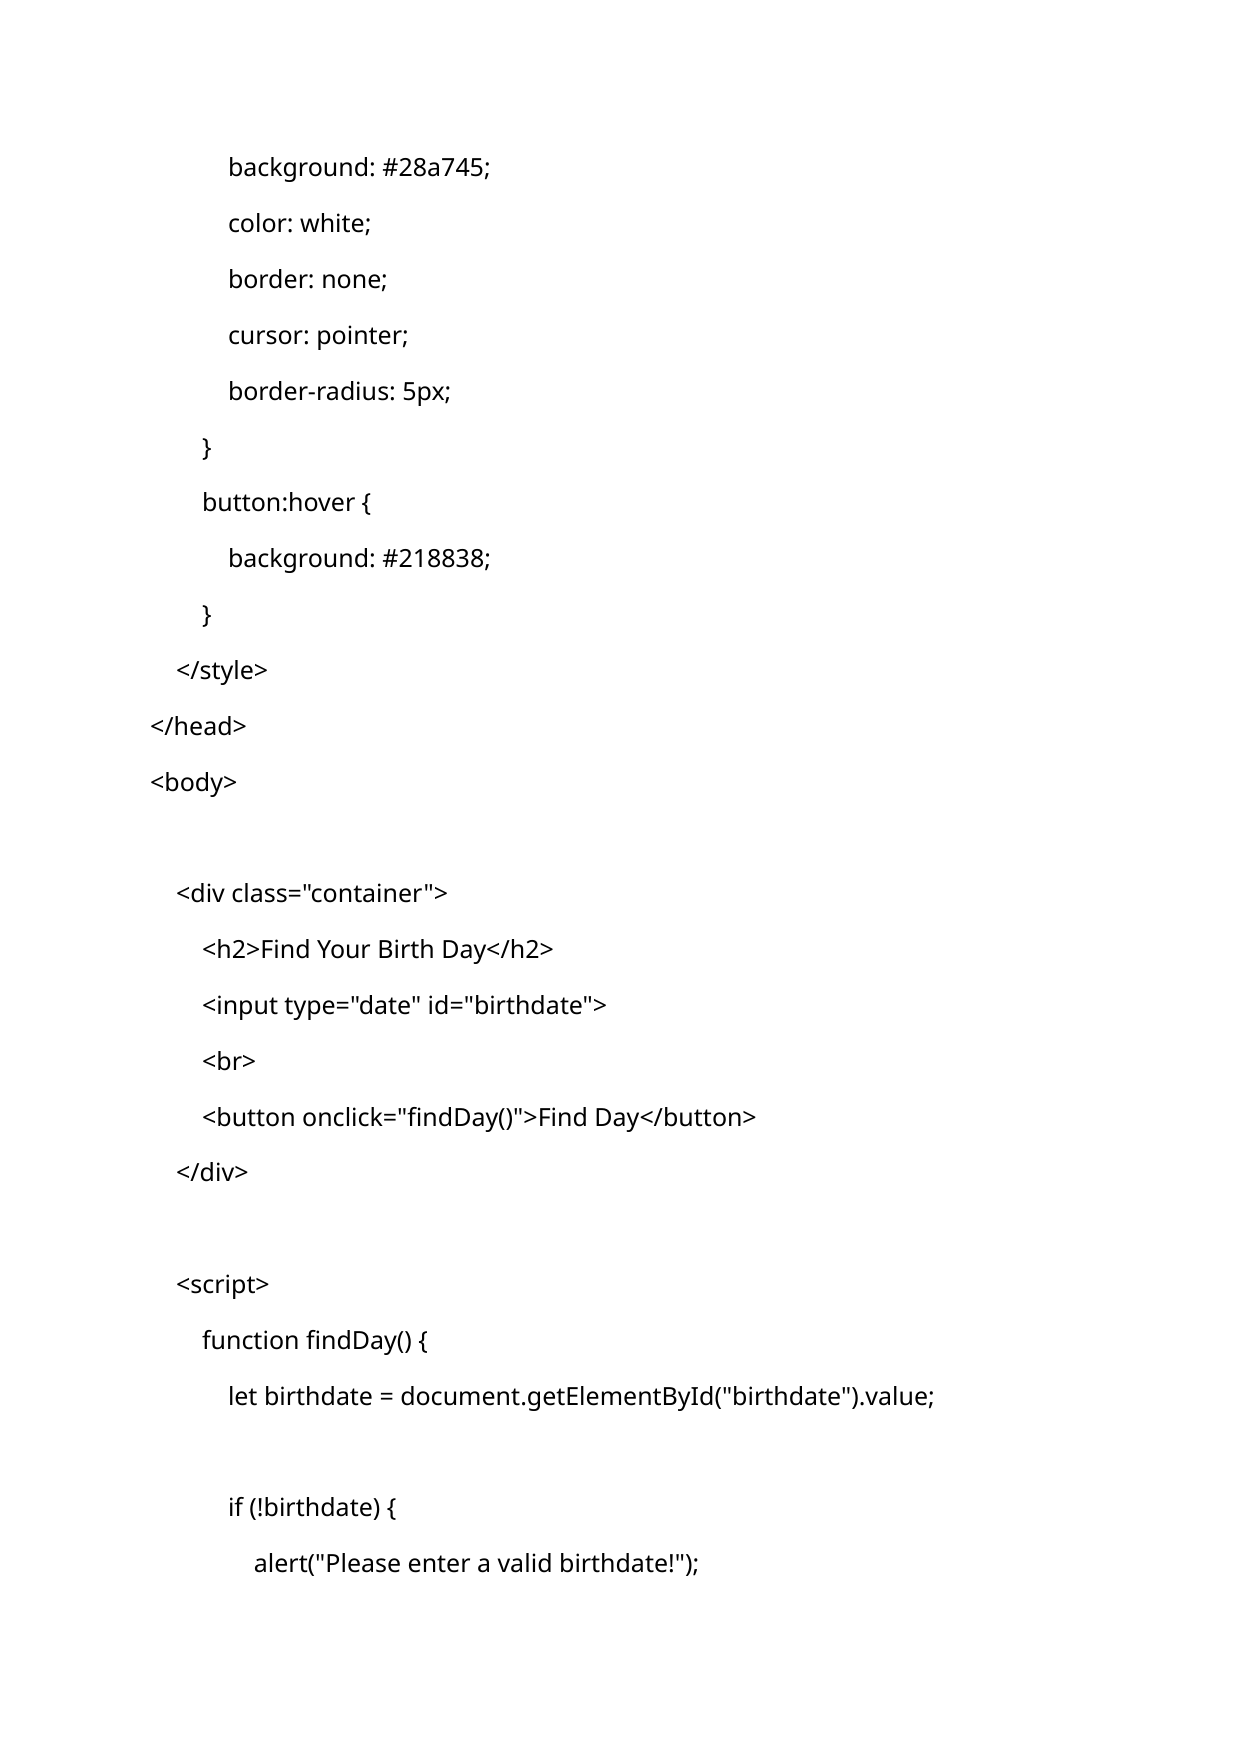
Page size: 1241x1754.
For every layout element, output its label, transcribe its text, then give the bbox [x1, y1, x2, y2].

text } [150, 429, 1090, 463]
text } [150, 597, 1090, 631]
text <script> [150, 1267, 1090, 1301]
text <input type="date" id="birthdate"> [150, 987, 1090, 1022]
text background: #28a745; [150, 150, 1090, 184]
text border-radius: 5px; [150, 373, 1090, 407]
text button:hover { [150, 485, 1090, 519]
text <h2>Find Your Birth Day</h2> [150, 932, 1090, 966]
text </div> [150, 1155, 1090, 1189]
text <body> [150, 764, 1090, 798]
text <button onclick="findDay()">Find Day</button> [150, 1099, 1090, 1133]
text </head> [150, 708, 1090, 742]
text if (!birthdate) { [150, 1490, 1090, 1524]
text color: white; [150, 206, 1090, 240]
text background: #218838; [150, 541, 1090, 575]
text </style> [150, 652, 1090, 687]
text alert("Please enter a valid birthdate!"); [150, 1546, 1090, 1580]
text <br> [150, 1043, 1090, 1077]
text <div class="container"> [150, 876, 1090, 910]
text function findDay() { [150, 1322, 1090, 1357]
text let birthdate = document.getElementById("birthdate").value; [150, 1378, 1090, 1412]
text border: none; [150, 262, 1090, 296]
text cursor: pointer; [150, 317, 1090, 352]
